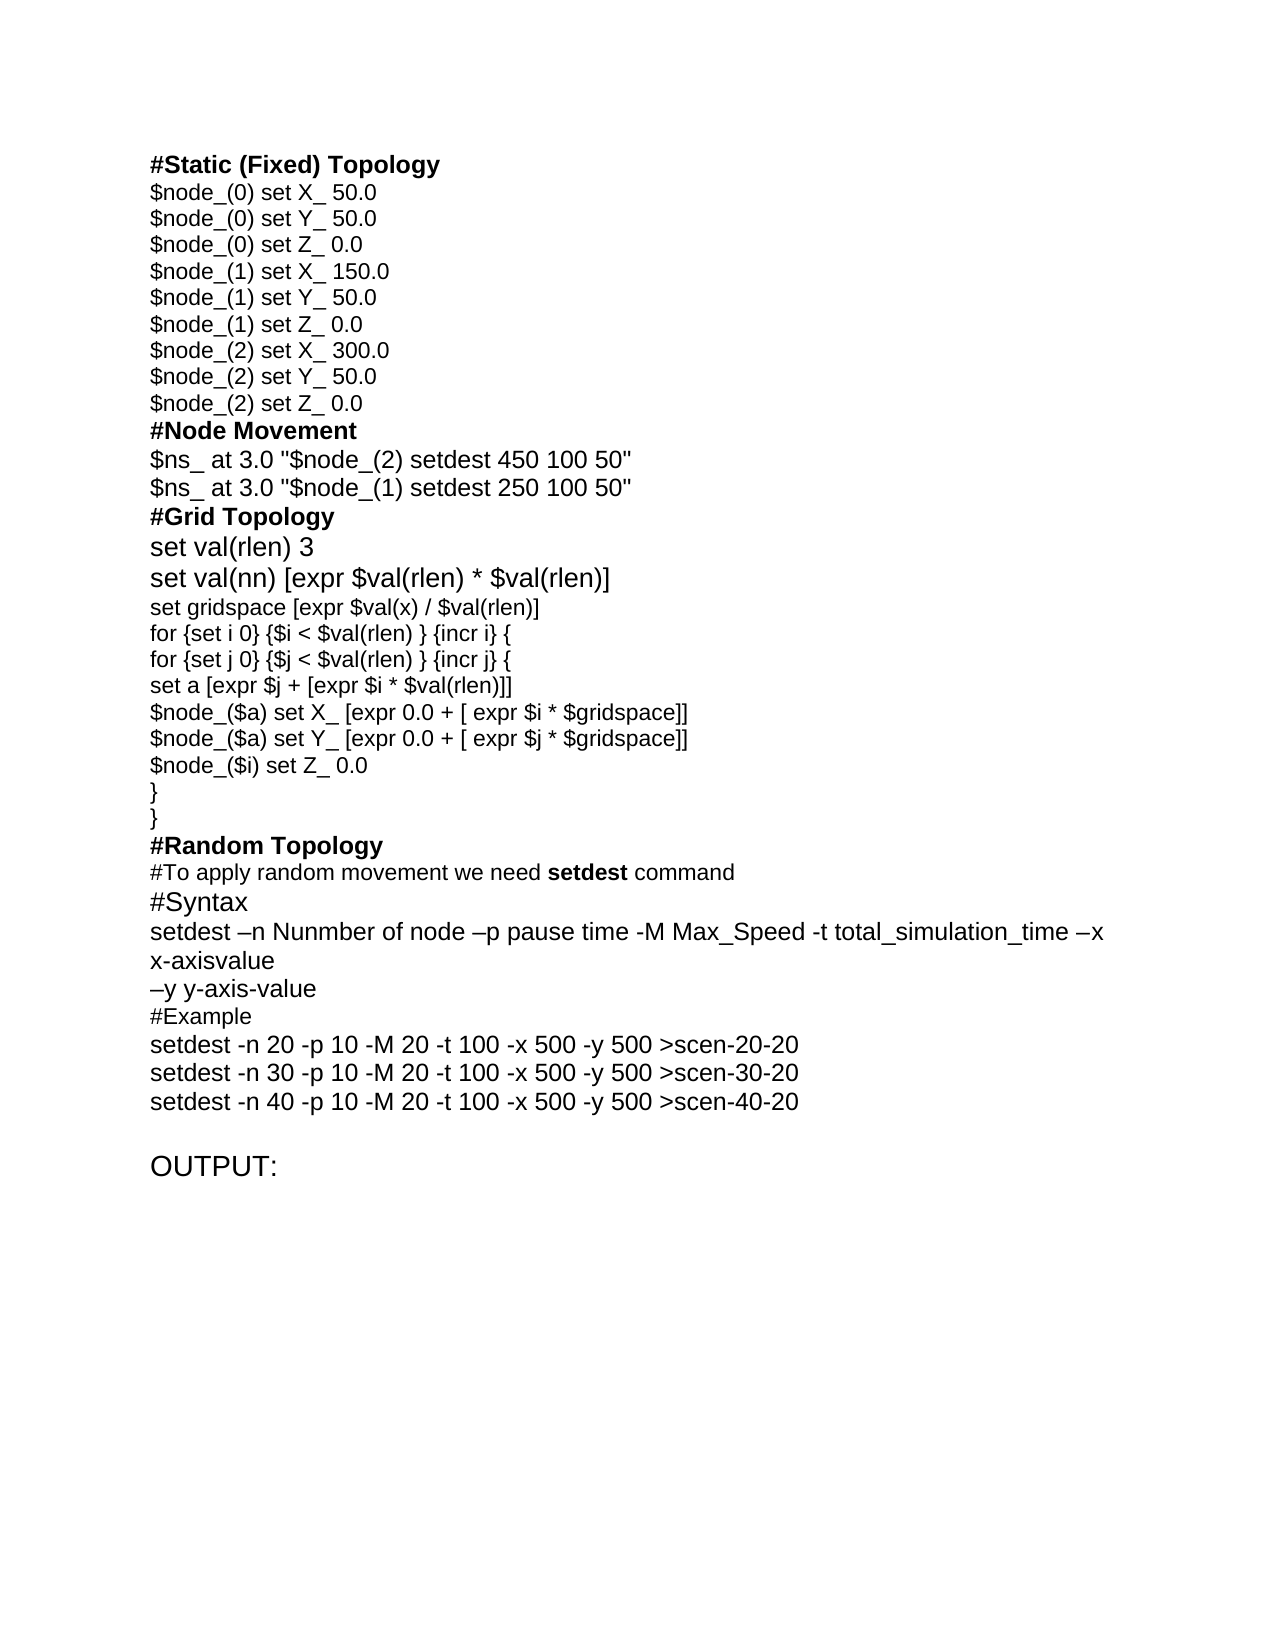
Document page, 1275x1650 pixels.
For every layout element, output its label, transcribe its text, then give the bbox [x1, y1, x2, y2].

text $node_($a) set X_ [expr 0.0 + [ expr $i * $gridspace]] [150, 699, 1125, 725]
text #Example [150, 1003, 1125, 1029]
text set val(rlen) 3 [150, 531, 1125, 562]
text set val(nn) [expr $val(rlen) * $val(rlen)] [150, 562, 1125, 593]
text $node_(2) set Z_ 0.0 [150, 389, 1125, 416]
text setdest -n 30 -p 10 -M 20 -t 100 -x 500 -y 500 >scen-30-20 [150, 1058, 1125, 1087]
text } [150, 804, 1125, 831]
text $node_(1) set Y_ 50.0 [150, 284, 1125, 311]
text $node_(2) set X_ 300.0 [150, 337, 1125, 363]
text #Syntax [150, 886, 1125, 917]
text $node_(1) set X_ 150.0 [150, 258, 1125, 284]
text $node_($i) set Z_ 0.0 [150, 752, 1125, 778]
text $node_($a) set Y_ [expr 0.0 + [ expr $j * $gridspace]] [150, 725, 1125, 752]
text setdest -n 20 -p 10 -M 20 -t 100 -x 500 -y 500 >scen-20-20 [150, 1029, 1125, 1058]
text $node_(1) set Z_ 0.0 [150, 311, 1125, 337]
text –y y-axis-value [150, 974, 1125, 1003]
text #Static (Fixed) Topology [150, 150, 1125, 179]
text set a [expr $j + [expr $i * $val(rlen)]] [150, 672, 1125, 699]
text $node_(0) set Z_ 0.0 [150, 231, 1125, 258]
text $ns_ at 3.0 "$node_(2) setdest 450 100 50" [150, 445, 1125, 473]
text setdest –n Nunmber of node –p pause time -M Max_Speed -t total_simulation_time –x x-axisvalue [150, 917, 1125, 974]
text } [150, 778, 1125, 804]
text for {set i 0} {$i < $val(rlen) } {incr i} { [150, 620, 1125, 646]
text #Node Movement [150, 416, 1125, 445]
text $node_(2) set Y_ 50.0 [150, 363, 1125, 389]
text setdest -n 40 -p 10 -M 20 -t 100 -x 500 -y 500 >scen-40-20 [150, 1087, 1125, 1116]
text #Grid Topology [150, 502, 1125, 531]
text set gridspace [expr $val(x) / $val(rlen)] [150, 593, 1125, 620]
text for {set j 0} {$j < $val(rlen) } {incr j} { [150, 646, 1125, 672]
text OUTPUT: [150, 1149, 1125, 1183]
text $node_(0) set X_ 50.0 [150, 179, 1125, 205]
text #Random Topology [150, 831, 1125, 859]
text $ns_ at 3.0 "$node_(1) setdest 250 100 50" [150, 473, 1125, 502]
text $node_(0) set Y_ 50.0 [150, 205, 1125, 231]
text #To apply random movement we need setdest command [150, 859, 1125, 886]
